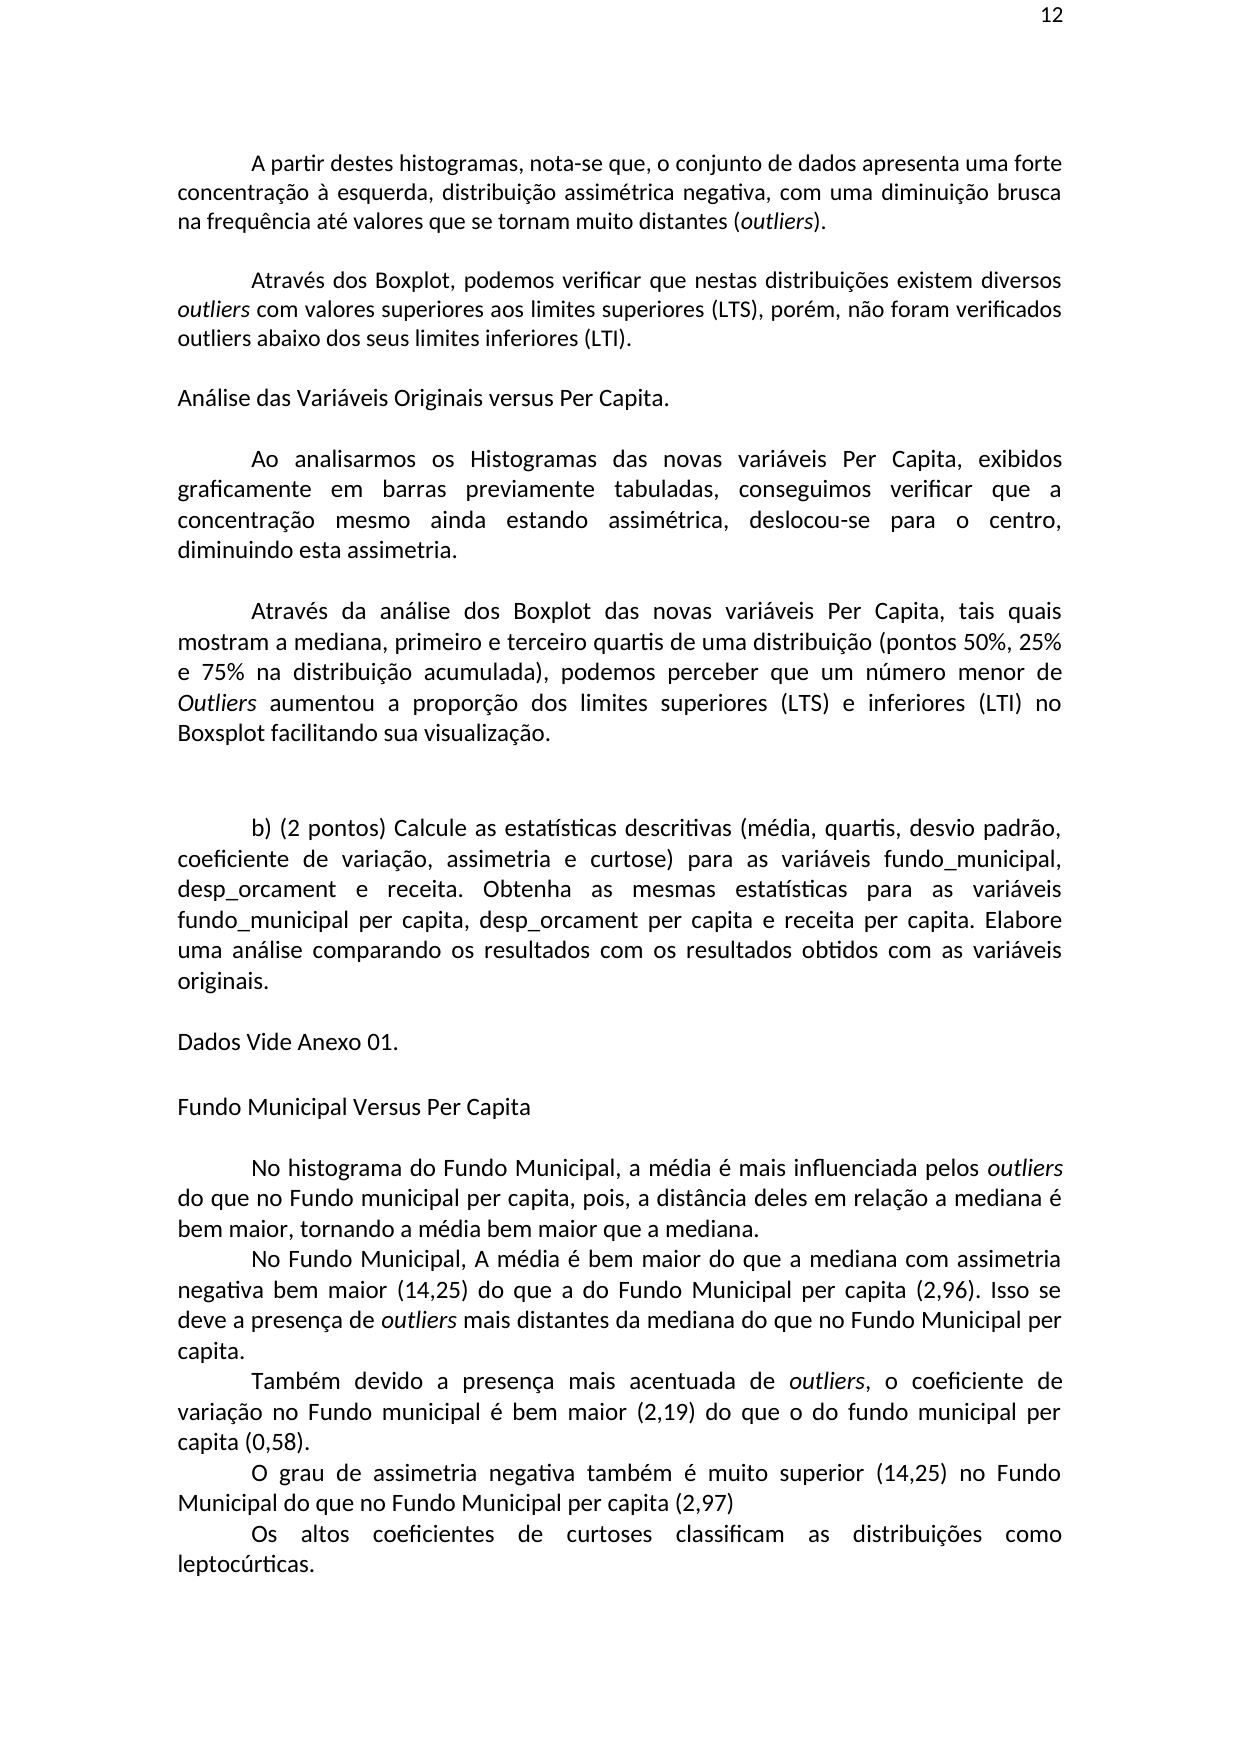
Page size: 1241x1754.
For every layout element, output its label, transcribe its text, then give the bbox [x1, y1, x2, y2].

text Através da análise dos Boxplot das novas variáveis Per Capita, tais quais mostram a mediana, primeiro e terceiro quartis de uma distribuição (pontos 50%, 25% e 75% na distribuição acumulada), podemos perceber que um número menor de Outliers aumentou a proporção dos limites superiores (LTS) e inferiores (LTI) no Boxsplot facilitando sua visualização. [177, 595, 1063, 748]
text A partir destes histogramas, nota-se que, o conjunto de dados apresenta uma forte concentração à esquerda, distribuição assimétrica negativa, com uma diminuição brusca na frequência até valores que se tornam muito distantes (outliers). [177, 148, 1063, 235]
text Através dos Boxplot, podemos verificar que nestas distribuições existem diversos outliers com valores superiores aos limites superiores (LTS), porém, não foram verificados outliers abaixo dos seus limites inferiores (LTI). [177, 265, 1063, 352]
text Também devido a presença mais acentuada de outliers, o coeficiente de variação no Fundo municipal é bem maior (2,19) do que o do fundo municipal per capita (0,58). [177, 1366, 1063, 1457]
text Os altos coeficientes de curtoses classificam as distribuições como leptocúrticas. [177, 1518, 1063, 1579]
text Ao analisarmos os Histogramas das novas variáveis Per Capita, exibidos graficamente em barras previamente tabuladas, conseguimos verificar que a concentração mesmo ainda estando assimétrica, deslocou-se para o centro, diminuindo esta assimetria. [177, 443, 1063, 565]
text Dados Vide Anexo 01. [177, 1026, 1063, 1057]
text Fundo Municipal Versus Per Capita [177, 1091, 1063, 1121]
text Análise das Variáveis Originais versus Per Capita. [177, 382, 1063, 412]
list b) (2 pontos) Calcule as estatísticas descritivas (média, quartis, desvio padrão, coeficiente de variação, assimetria e curtose) para as variáveis fundo_municipal, desp_orcament e receita. Obtenha as mesmas estatísticas para as variáveis fundo_municipal per capita, desp_orcament per capita e receita per capita. Elabore uma análise comparando os resultados com os resultados obtidos com as variáveis originais. [177, 813, 1063, 996]
text No Fundo Municipal, A média é bem maior do que a mediana com assimetria negativa bem maior (14,25) do que a do Fundo Municipal per capita (2,96). Isso se deve a presença de outliers mais distantes da mediana do que no Fundo Municipal per capita. [177, 1243, 1063, 1366]
text O grau de assimetria negativa também é muito superior (14,25) no Fundo Municipal do que no Fundo Municipal per capita (2,97) [177, 1457, 1063, 1518]
text No histograma do Fundo Municipal, a média é mais influenciada pelos outliers do que no Fundo municipal per capita, pois, a distância deles em relação a mediana é bem maior, tornando a média bem maior que a mediana. [177, 1152, 1063, 1243]
